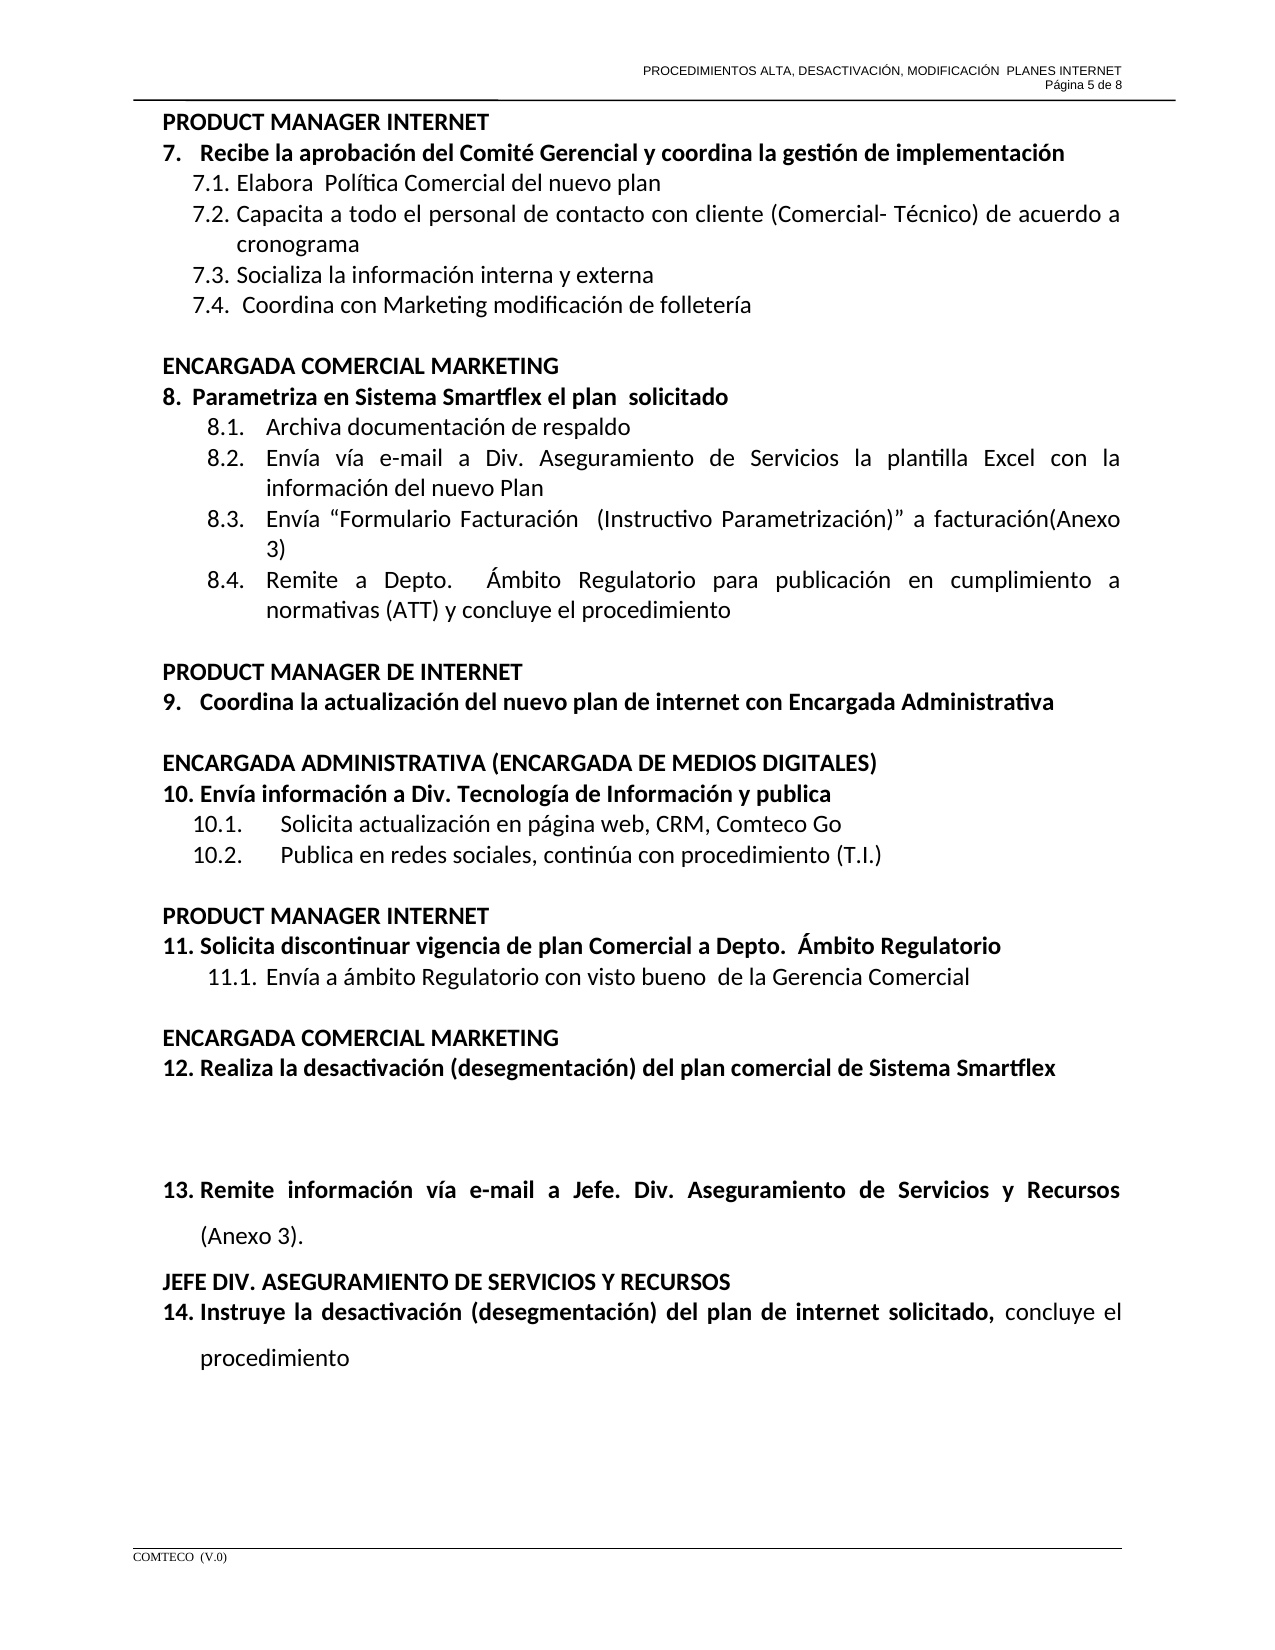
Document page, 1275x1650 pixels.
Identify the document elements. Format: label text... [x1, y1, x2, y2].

list Envía a ámbito Regulatorio con visto bueno de la Gerencia Comercial [207, 961, 1122, 991]
text ENCARGADA COMERCIAL MARKETING [162, 351, 1122, 381]
text JEFE DIV. ASEGURAMIENTO DE SERVICIOS Y RECURSOS [162, 1266, 1122, 1297]
list Envía vía e-mail a Div. Aseguramiento de Servicios la plantilla Excel con la información del nuevo Plan [207, 442, 1122, 503]
text ENCARGADA ADMINISTRATIVA (ENCARGADA DE MEDIOS DIGITALES) [133, 747, 1122, 778]
list Elabora Política Comercial del nuevo plan [192, 167, 1122, 198]
list Envía información a Div. Tecnología de Información y publica [162, 778, 1122, 808]
list Solicita actualización en página web, CRM, Comteco Go [192, 808, 1122, 839]
text PRODUCT MANAGER DE INTERNET [162, 656, 1122, 686]
list Archiva documentación de respaldo [207, 412, 1122, 442]
text PRODUCT MANAGER INTERNET [162, 900, 1122, 930]
list Recibe la aprobación del Comité Gerencial y coordina la gestión de implementación [162, 137, 1122, 167]
list Coordina con Marketing modificación de folletería [192, 289, 1122, 320]
list Capacita a todo el personal de contacto con cliente (Comercial- Técnico) de acuerdo a cronograma [192, 198, 1122, 259]
text PRODUCT MANAGER INTERNET [133, 106, 1122, 137]
list Solicita discontinuar vigencia de plan Comercial a Depto. Ámbito Regulatorio [162, 930, 1122, 961]
list Instruye la desactivación (desegmentación) del plan de internet solicitado, concluye el procedimiento [162, 1297, 1122, 1373]
list Socializa la información interna y externa [192, 259, 1122, 289]
list Publica en redes sociales, continúa con procedimiento (T.I.) [192, 839, 1122, 869]
list Coordina la actualización del nuevo plan de internet con Encargada Administrativa [162, 686, 1122, 717]
list Parametriza en Sistema Smartflex el plan solicitado [162, 381, 1122, 412]
list Remite información vía e-mail a Jefe. Div. Aseguramiento de Servicios y Recursos (Anexo 3). [162, 1174, 1122, 1251]
list Realiza la desactivación (desegmentación) del plan comercial de Sistema Smartflex [162, 1052, 1122, 1083]
list Remite a Depto. Ámbito Regulatorio para publicación en cumplimiento a normativas (ATT) y concluye el procedimiento [207, 564, 1122, 625]
list Envía “Formulario Facturación (Instructivo Parametrización)” a facturación(Anexo 3) [207, 503, 1122, 564]
text ENCARGADA COMERCIAL MARKETING [133, 1022, 1122, 1052]
